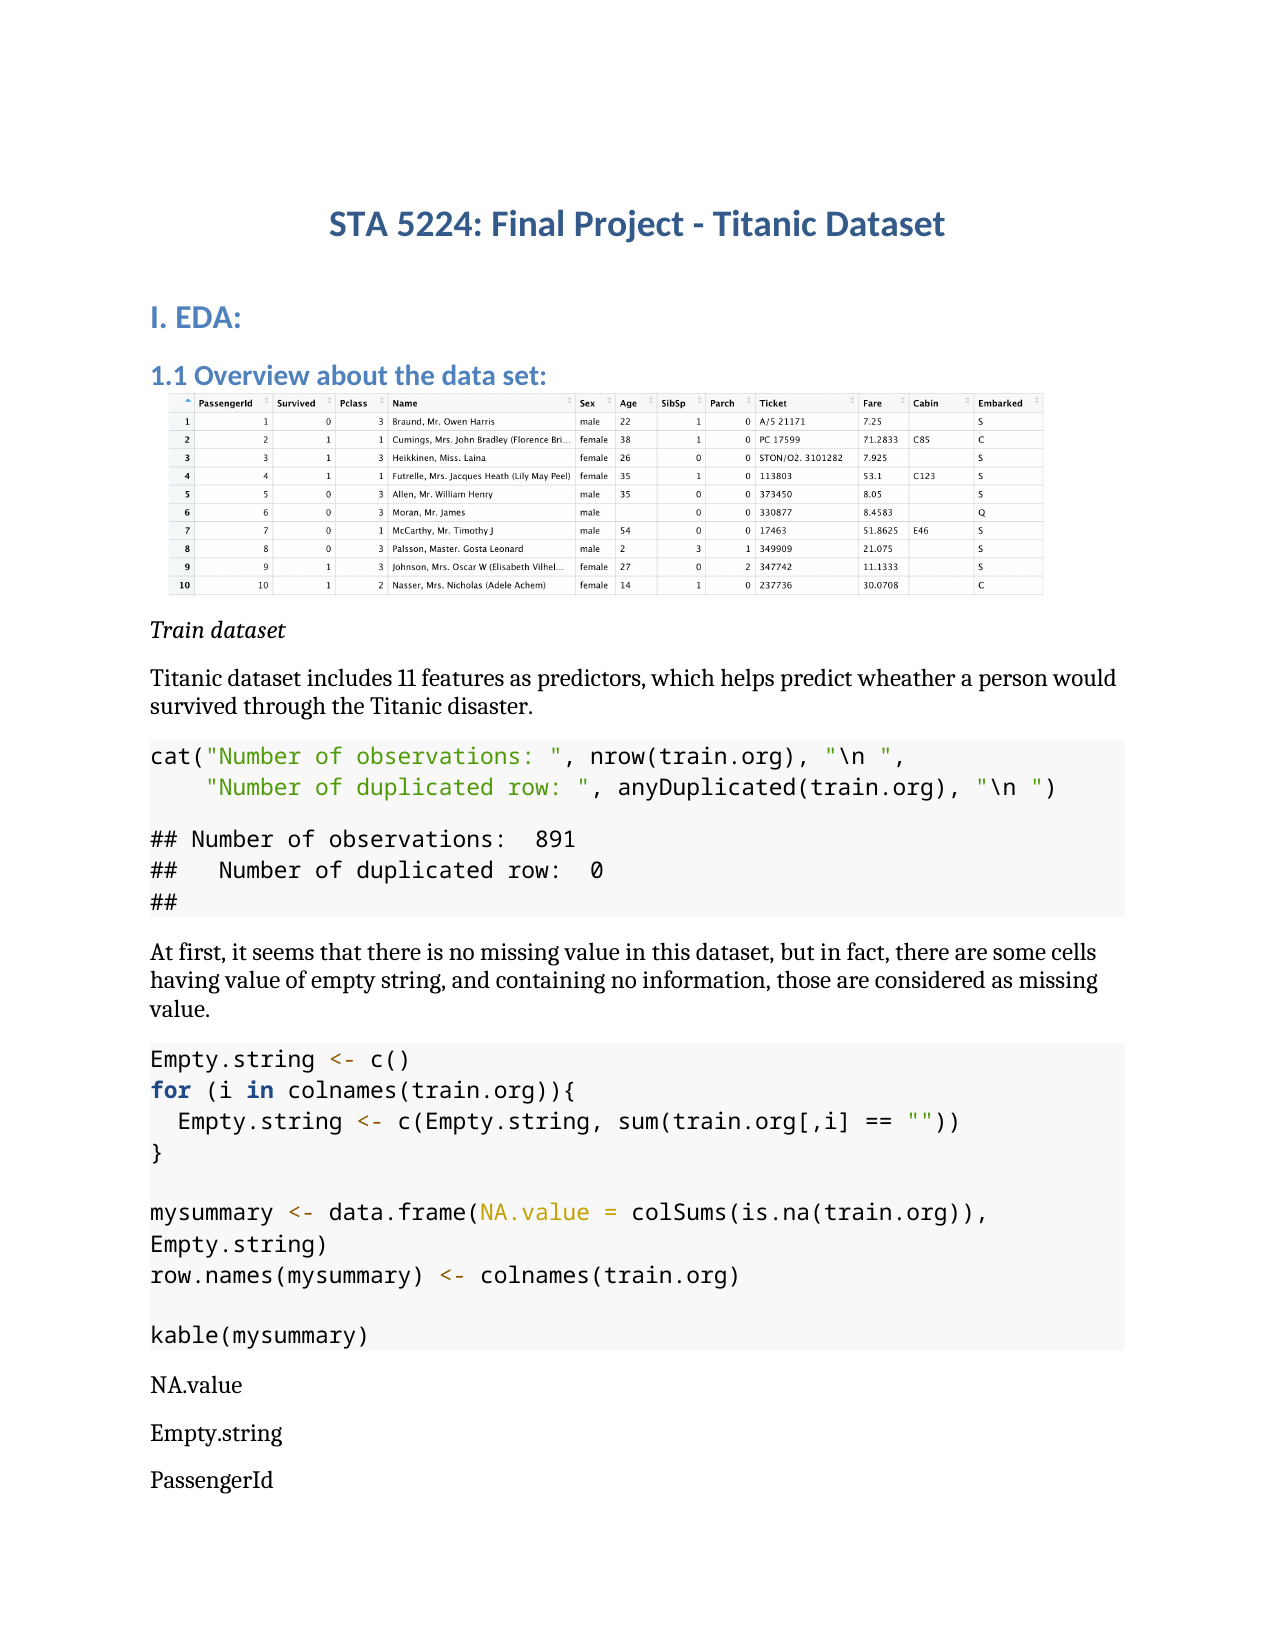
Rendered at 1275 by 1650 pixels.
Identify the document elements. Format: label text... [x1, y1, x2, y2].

text Titanic dataset includes 11 features as predictors, which helps predict wheather a person would survived through the Titanic disaster. [150, 663, 1125, 721]
text Empty.string <- c() for (i in colnames(train.org)){ Empty.string <- c(Empty.string, sum(train.org[,i] == "")) } mysummary <- data.frame(NA.value = colSums(is.na(train.org)), Empty.string) row.names(mysummary) <- colnames(train.org) kable(mysummary) [150, 1043, 1125, 1350]
text Train dataset [150, 616, 1125, 645]
subtitle I. EDA: [150, 296, 1125, 337]
subtitle 1.1 Overview about the data set: [150, 357, 1125, 393]
text NA.value [150, 1371, 1125, 1400]
text ## Number of observations: 891 ## Number of duplicated row: 0 ## [150, 823, 1125, 917]
title STA 5224: Final Project - Titanic Dataset [150, 200, 1125, 246]
text At first, it seems that there is no missing value in this dataset, but in fact, there are some cells having value of empty string, and containing no information, those are considered as missing value. [150, 938, 1125, 1024]
picture [168, 393, 1044, 596]
text Empty.string [150, 1418, 1125, 1447]
text cat("Number of observations: ", nrow(train.org), "\n ", "Number of duplicated row: ", anyDuplicated(train.org), "\n ") [906, 740, 1125, 802]
text PassengerId [150, 1466, 1125, 1495]
